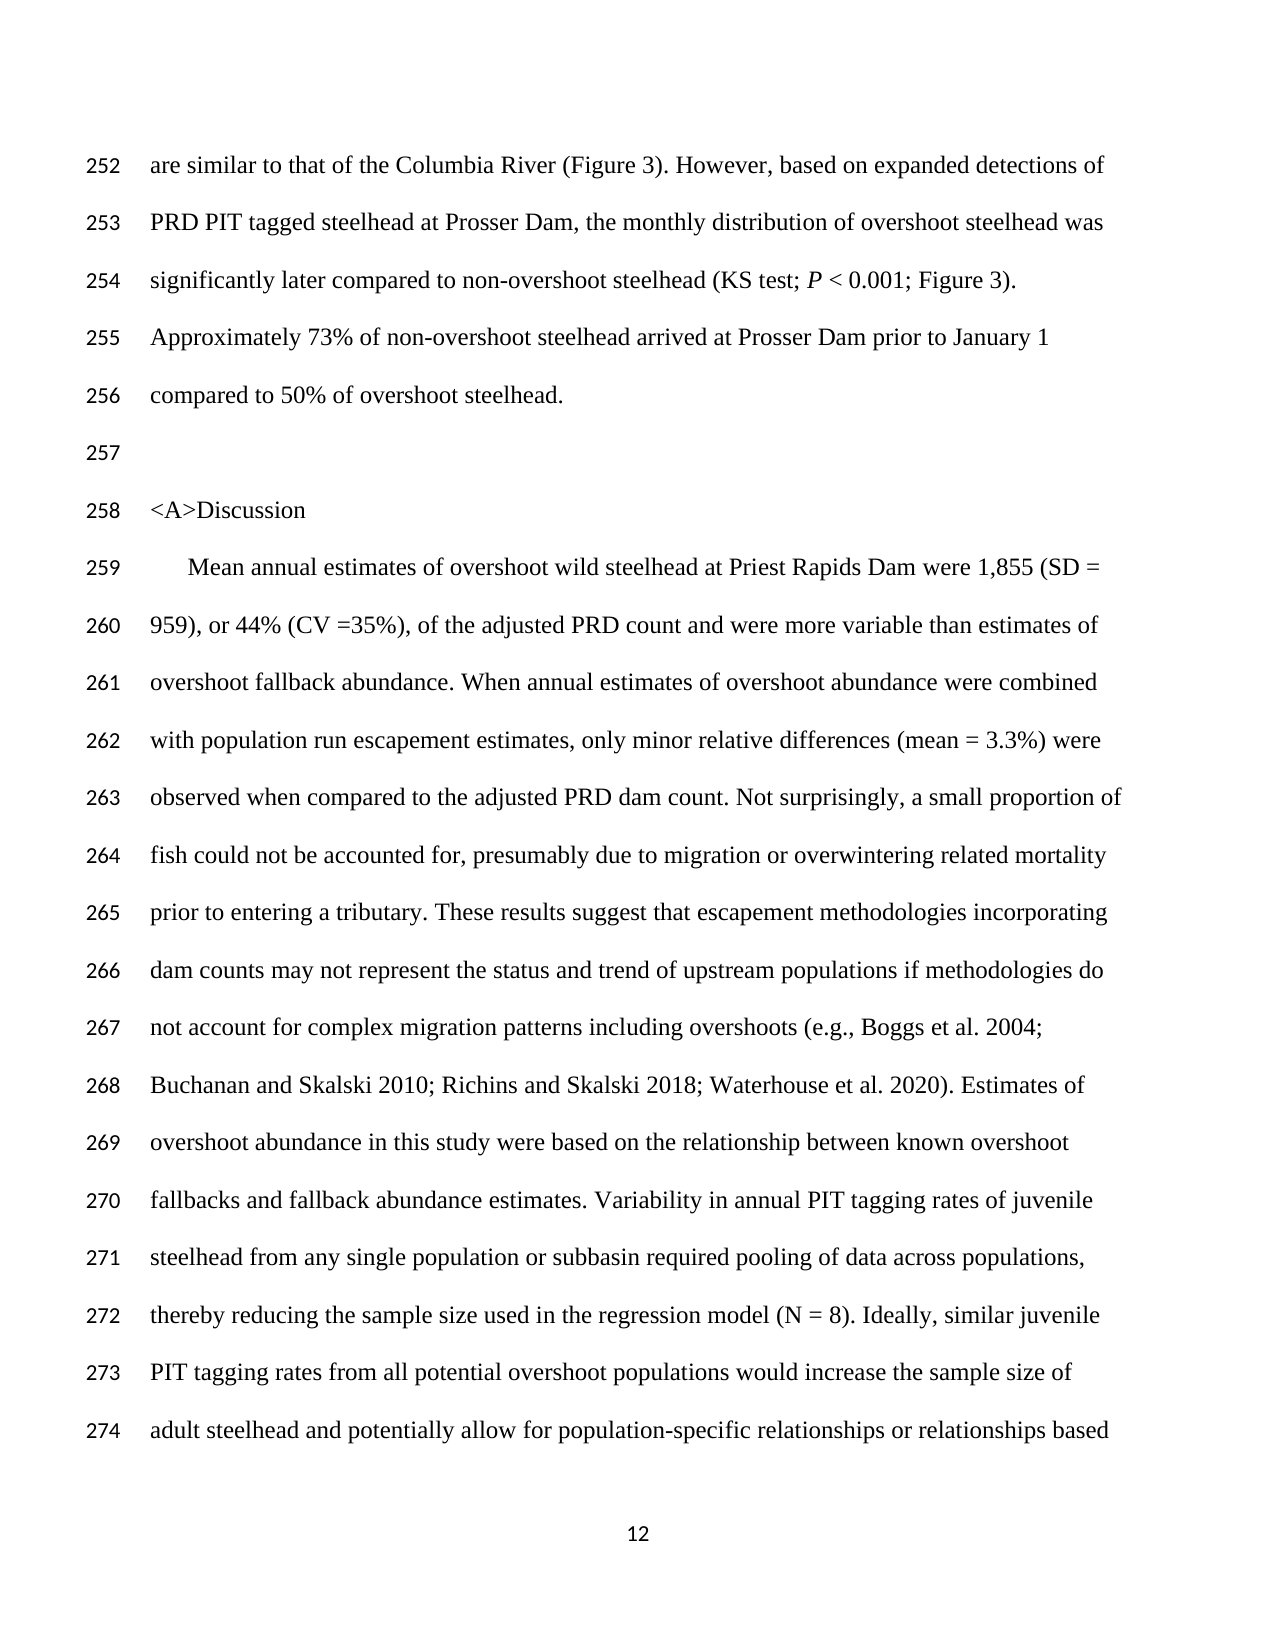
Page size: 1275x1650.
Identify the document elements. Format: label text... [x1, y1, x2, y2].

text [150, 552, 1125, 1444]
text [150, 150, 1125, 409]
text <A>Discussion [150, 495, 1125, 524]
